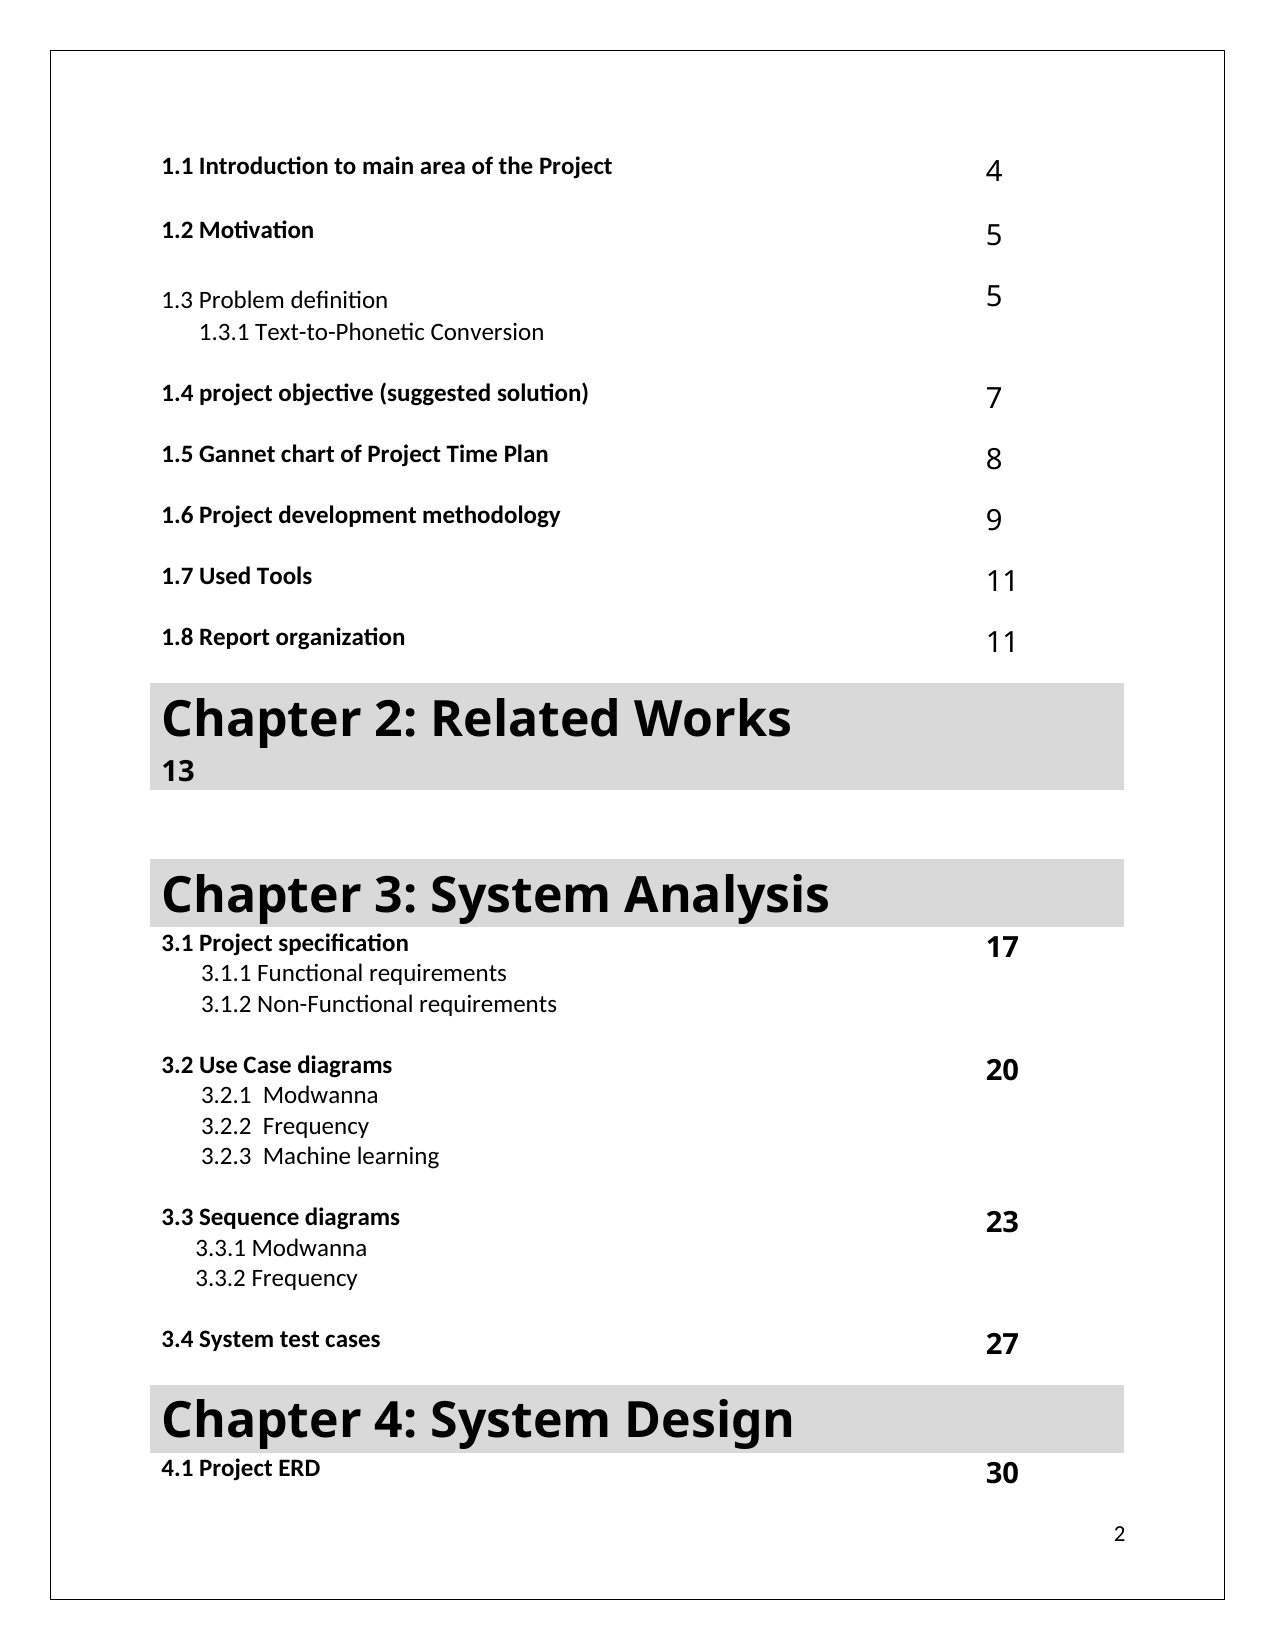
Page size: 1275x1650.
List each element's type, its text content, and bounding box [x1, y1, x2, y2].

table_cell 3.1 Project specification 3.1.1 Functional requirements 3.1.2 Non-Functional requirements [150, 927, 974, 1049]
table_cell 30 [974, 1453, 1124, 1492]
table_cell 23 [974, 1201, 1124, 1323]
table_cell Problem definition 1.3.1 Text-to-Phonetic Conversion [150, 276, 974, 377]
table_cell 9 [974, 500, 1124, 561]
table_cell 1.5 Gannet chart of Project Time Plan [150, 439, 974, 499]
table_cell 4 [974, 150, 1124, 214]
table_cell Chapter 3: System Analysis [150, 859, 1124, 927]
table_cell 7 [974, 378, 1124, 438]
table_cell Chapter 2: Related Works 13 [150, 683, 1124, 790]
table_cell 5 [974, 215, 1124, 276]
table_cell 3.4 System test cases [150, 1324, 974, 1384]
table_cell 27 [974, 1324, 1124, 1384]
table_cell 20 [974, 1049, 1124, 1201]
table_cell [150, 790, 1124, 858]
table_cell 17 [974, 927, 1124, 1049]
table_cell Motivation [150, 215, 974, 276]
table_cell Chapter 4: System Design [150, 1385, 1124, 1453]
table_cell 3.3 Sequence diagrams 3.3.1 Modwanna 3.3.2 Frequency [150, 1201, 974, 1323]
table_cell 1.8 Report organization [150, 622, 974, 683]
table_cell 11 [974, 561, 1124, 622]
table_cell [150, 1453, 974, 1492]
table_cell 5 [974, 276, 1124, 377]
table_cell 1.6 Project development methodology [150, 500, 974, 561]
table_cell 8 [974, 439, 1124, 499]
table_cell 1.4 project objective (suggested solution) [150, 378, 974, 438]
table_cell 3.2 Use Case diagrams 3.2.1 Modwanna 3.2.2 Frequency 3.2.3 Machine learning [150, 1049, 974, 1201]
table_cell 11 [974, 622, 1124, 683]
table_cell 1.7 Used Tools [150, 561, 974, 622]
table_cell Introduction to main area of the Project [150, 150, 974, 214]
